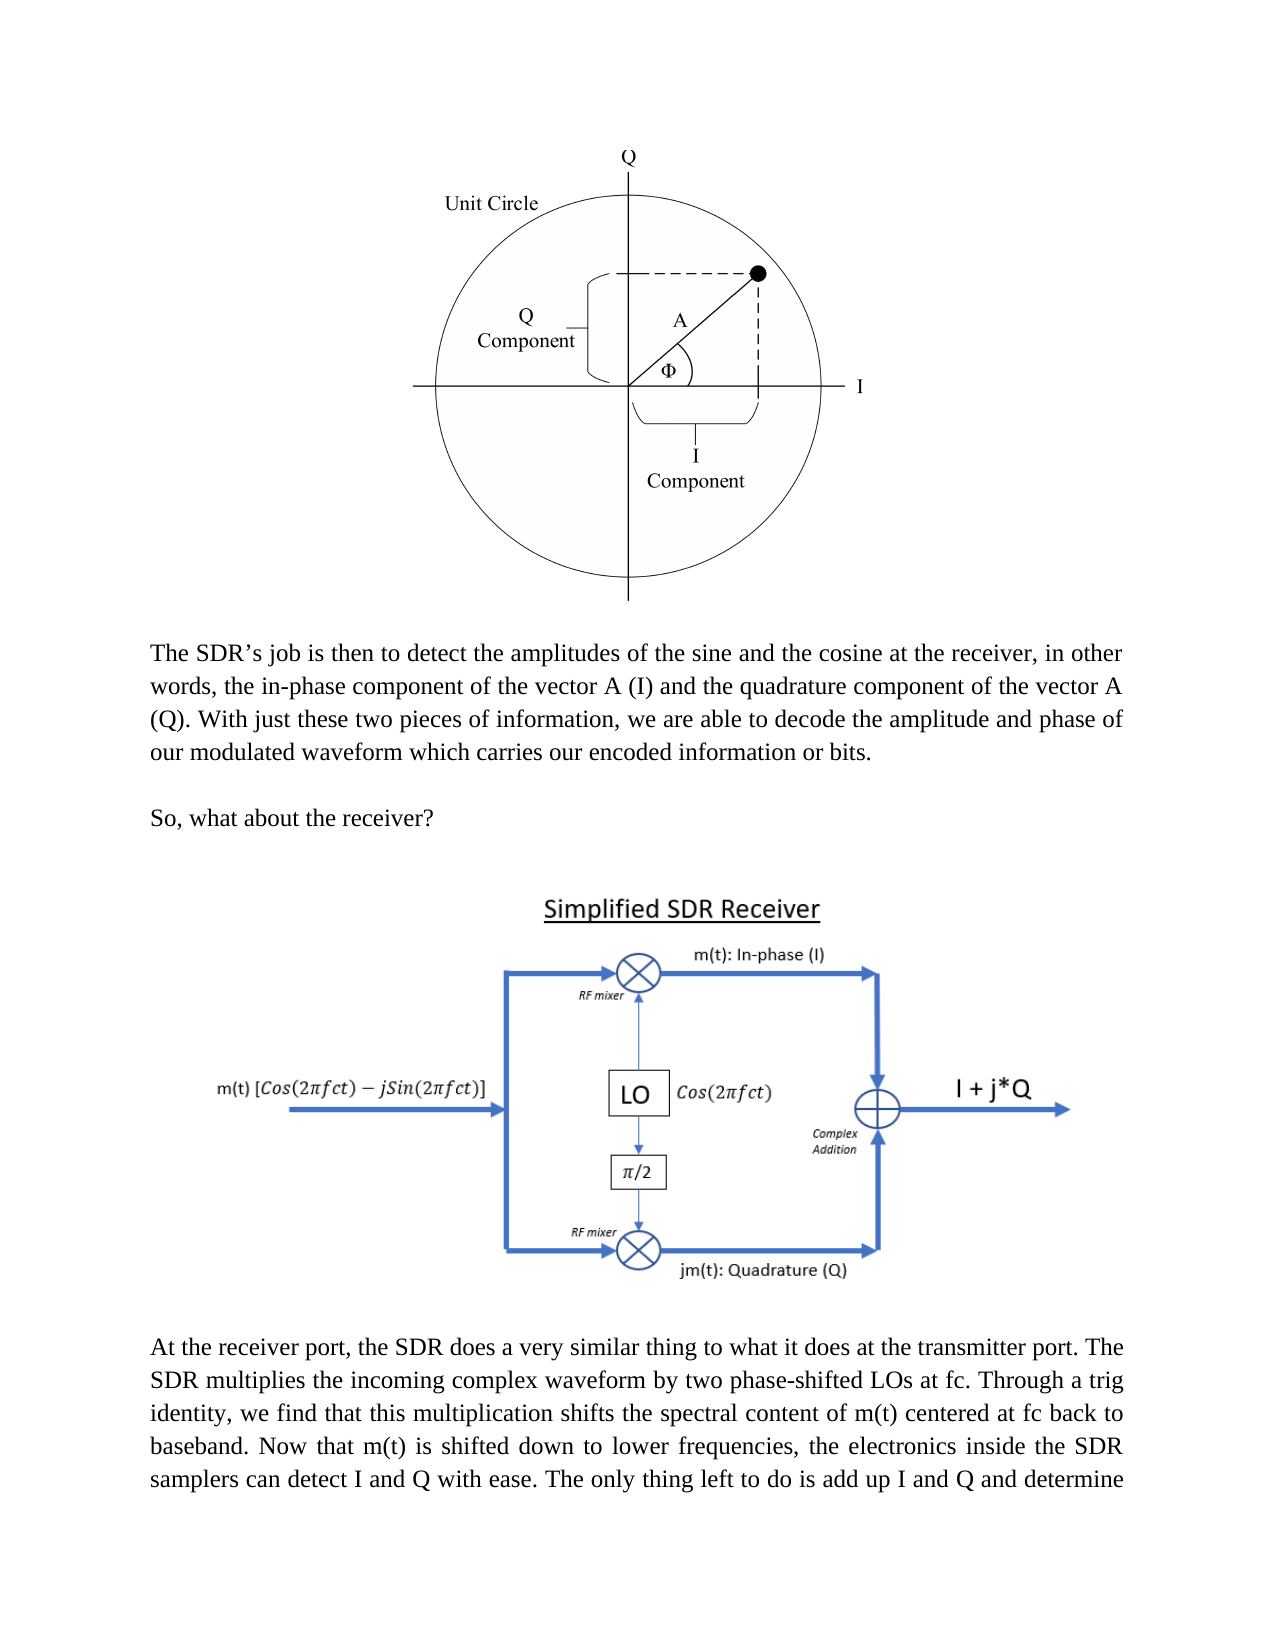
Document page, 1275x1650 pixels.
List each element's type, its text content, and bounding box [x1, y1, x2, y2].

text So, what about the receiver? [150, 803, 1125, 832]
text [150, 1332, 1125, 1493]
text The SDR’s job is then to detect the amplitudes of the sine and the cosine at the receiver, in other words, the in-phase component of the vector A (I) and the quadrature component of the vector A (Q). With just these two pieces of information, we are able to decode the amplitude and phase of our modulated waveform which carries our encoded information or bits. [150, 638, 1125, 766]
picture [150, 836, 1083, 1296]
picture [412, 150, 863, 601]
